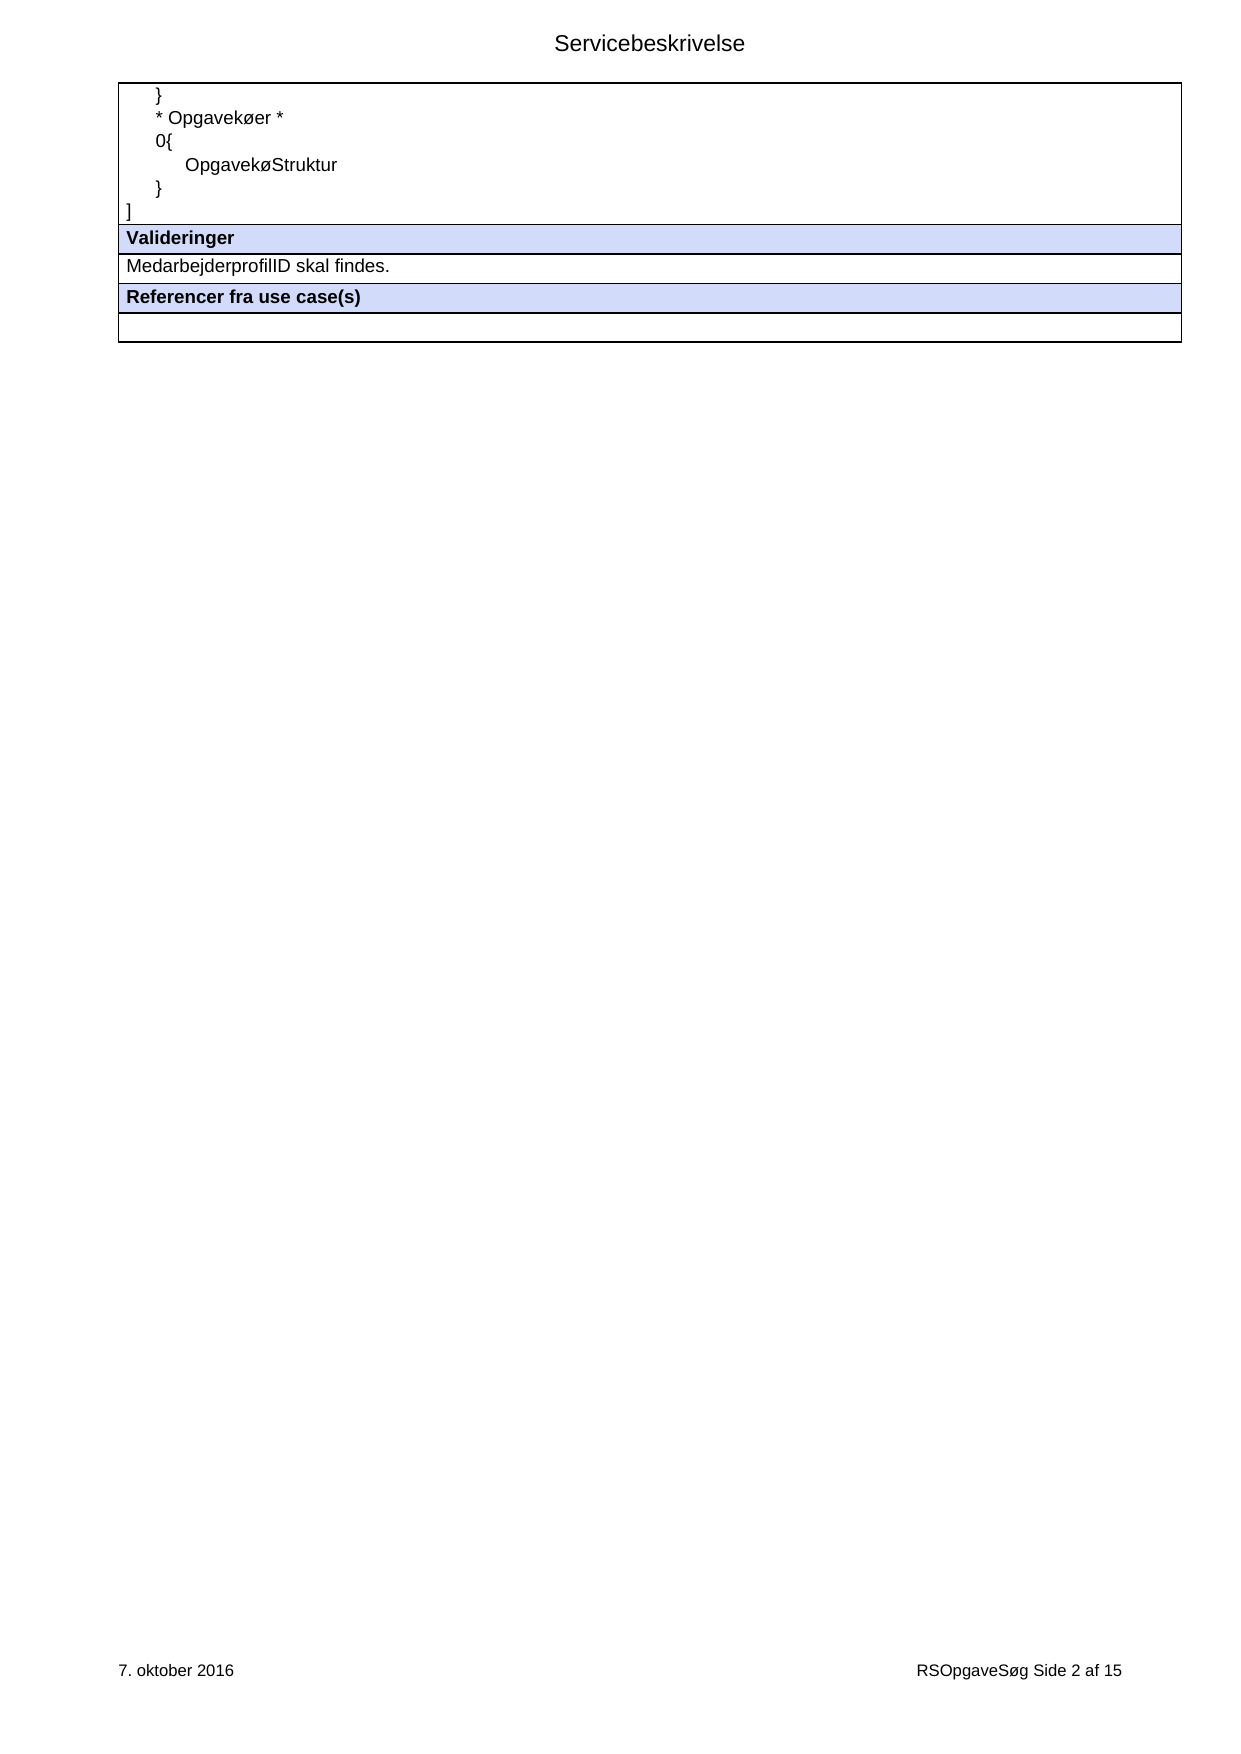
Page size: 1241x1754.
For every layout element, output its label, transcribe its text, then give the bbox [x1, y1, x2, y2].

table_cell [119, 314, 1181, 341]
table_cell MedarbejderprofilID skal findes. [119, 255, 1181, 282]
table_cell Referencer fra use case(s) [119, 284, 1181, 312]
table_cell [119, 84, 1181, 223]
table_cell Valideringer [119, 225, 1181, 253]
